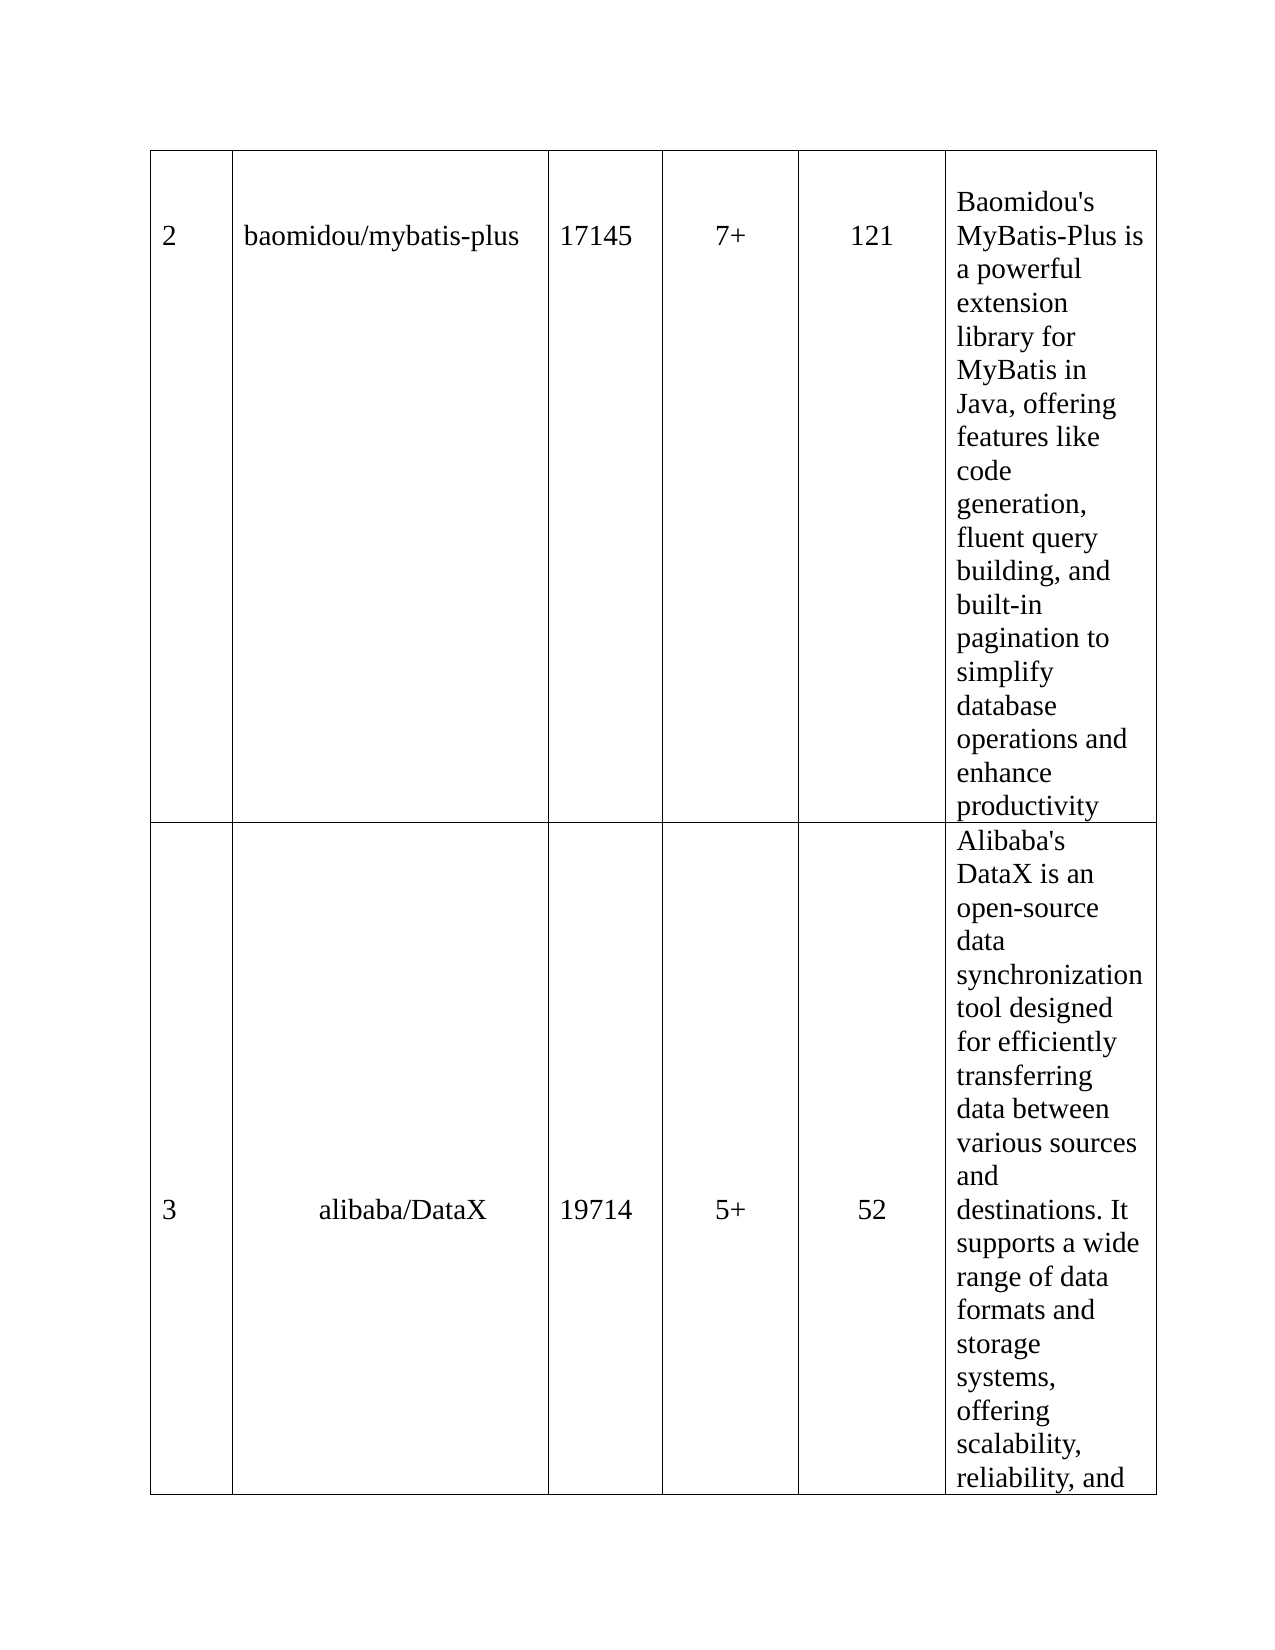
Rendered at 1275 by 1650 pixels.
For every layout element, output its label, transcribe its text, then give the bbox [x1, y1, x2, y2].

table_cell 5+ [663, 823, 798, 1494]
table_cell 19714 [549, 823, 662, 1494]
table_cell Baomidou's MyBatis-Plus is a powerful extension library for MyBatis in Java, offering features like code generation, fluent query building, and built-in pagination to simplify database operations and enhance productivity [946, 151, 1156, 822]
table_cell 121 [799, 151, 945, 822]
table_cell 2 [151, 151, 232, 822]
table_cell baomidou/mybatis-plus [233, 151, 548, 822]
table_cell 7+ [663, 151, 798, 822]
table_cell 52 [799, 823, 945, 1494]
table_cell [946, 823, 1156, 1494]
table_cell 3 [151, 823, 232, 1494]
table_cell alibaba/DataX [233, 823, 548, 1494]
table_cell 17145 [549, 151, 662, 822]
